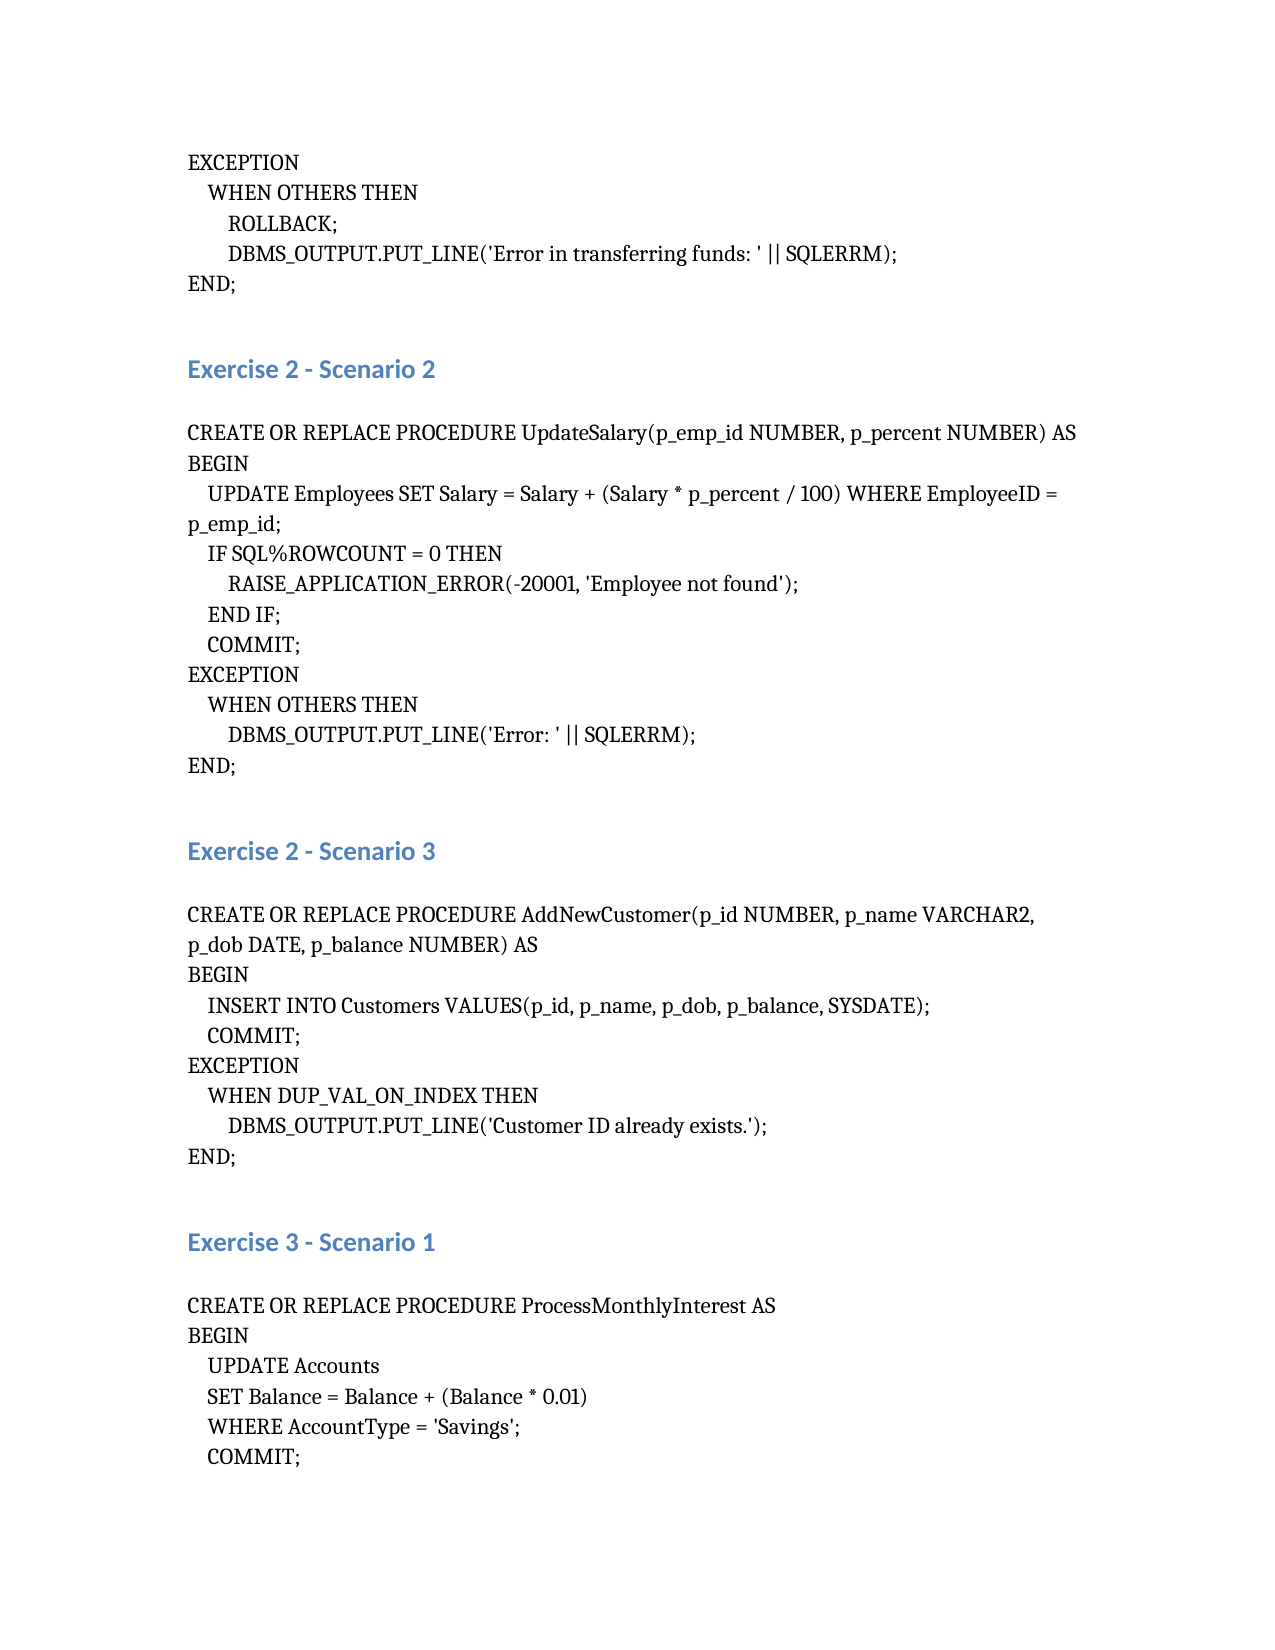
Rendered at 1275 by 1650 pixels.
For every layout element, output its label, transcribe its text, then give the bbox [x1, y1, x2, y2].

subtitle Exercise 3 - Scenario 1 [187, 1225, 1087, 1258]
subtitle Exercise 2 - Scenario 3 [187, 834, 1087, 867]
subtitle Exercise 2 - Scenario 2 [187, 352, 1087, 385]
text CREATE OR REPLACE PROCEDURE AddNewCustomer(p_id NUMBER, p_name VARCHAR2, p_dob DATE, p_balance NUMBER) AS BEGIN INSERT INTO Customers VALUES(p_id, p_name, p_dob, p_balance, SYSDATE); COMMIT; EXCEPTION WHEN DUP_VAL_ON_INDEX THEN DBMS_OUTPUT.PUT_LINE('Customer ID already exists.'); END; [187, 872, 1087, 1200]
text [187, 150, 1087, 327]
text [187, 1263, 1087, 1470]
text CREATE OR REPLACE PROCEDURE UpdateSalary(p_emp_id NUMBER, p_percent NUMBER) AS BEGIN UPDATE Employees SET Salary = Salary + (Salary * p_percent / 100) WHERE EmployeeID = p_emp_id; IF SQL%ROWCOUNT = 0 THEN RAISE_APPLICATION_ERROR(-20001, 'Employee not found'); END IF; COMMIT; EXCEPTION WHEN OTHERS THEN DBMS_OUTPUT.PUT_LINE('Error: ' || SQLERRM); END; [187, 390, 1087, 809]
